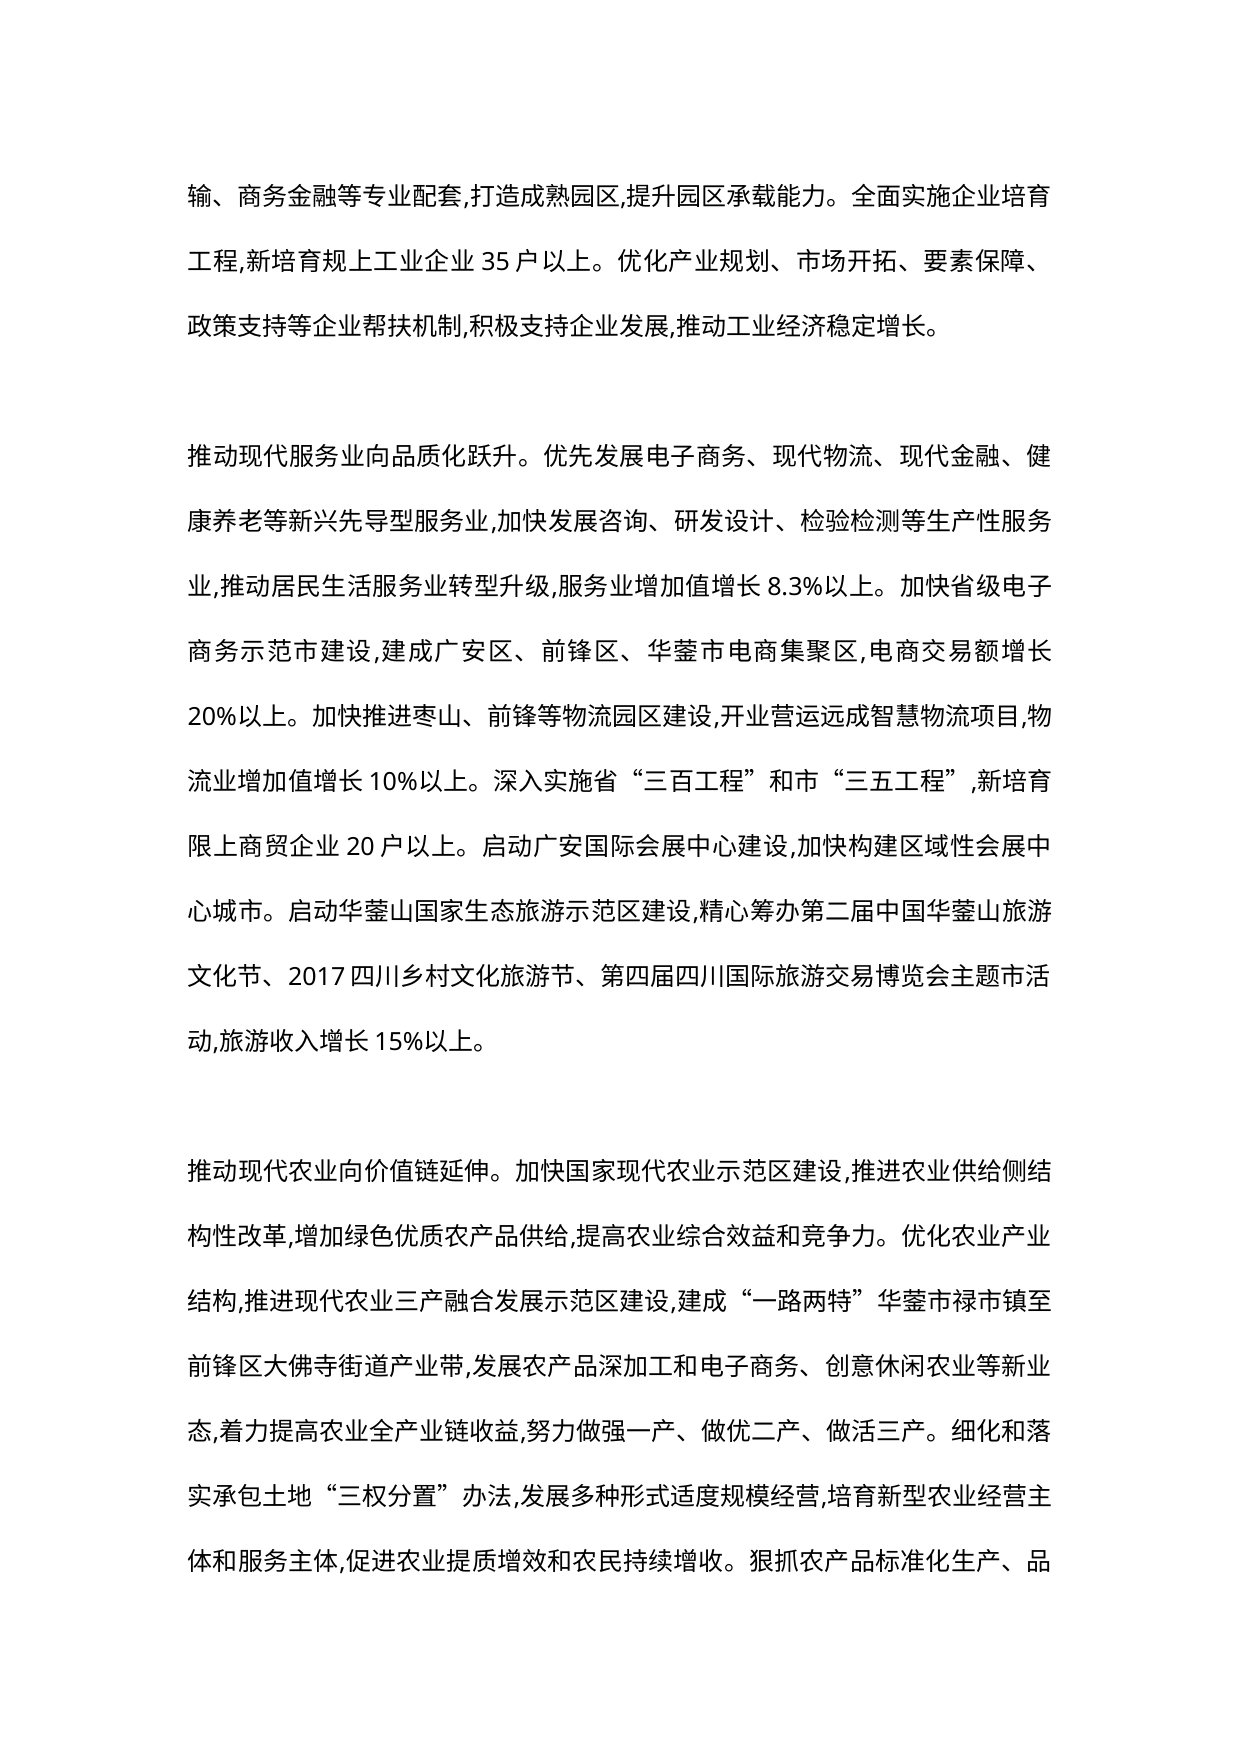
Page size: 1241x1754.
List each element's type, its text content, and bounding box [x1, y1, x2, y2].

text 推动现代服务业向品质化跃升。优先发展电子商务、现代物流、现代金融、健康养老等新兴先导型服务业,加快发展咨询、研发设计、检验检测等生产性服务业,推动居民生活服务业转型升级,服务业增加值增长8.3%以上。加快省级电子商务示范市建设,建成广安区、前锋区、华蓥市电商集聚区,电商交易额增长20%以上。加快推进枣山、前锋等物流园区建设,开业营运远成智慧物流项目,物流业增加值增长10%以上。深入实施省“三百工程”和市“三五工程”,新培育限上商贸企业20户以上。启动广安国际会展中心建设,加快构建区域性会展中心城市。启动华蓥山国家生态旅游示范区建设,精心筹办第二届中国华蓥山旅游文化节、2017四川乡村文化旅游节、第四届四川国际旅游交易博览会主题市活动,旅游收入增长15%以上。 [187, 422, 1053, 1072]
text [187, 1137, 1053, 1592]
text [187, 162, 1053, 357]
